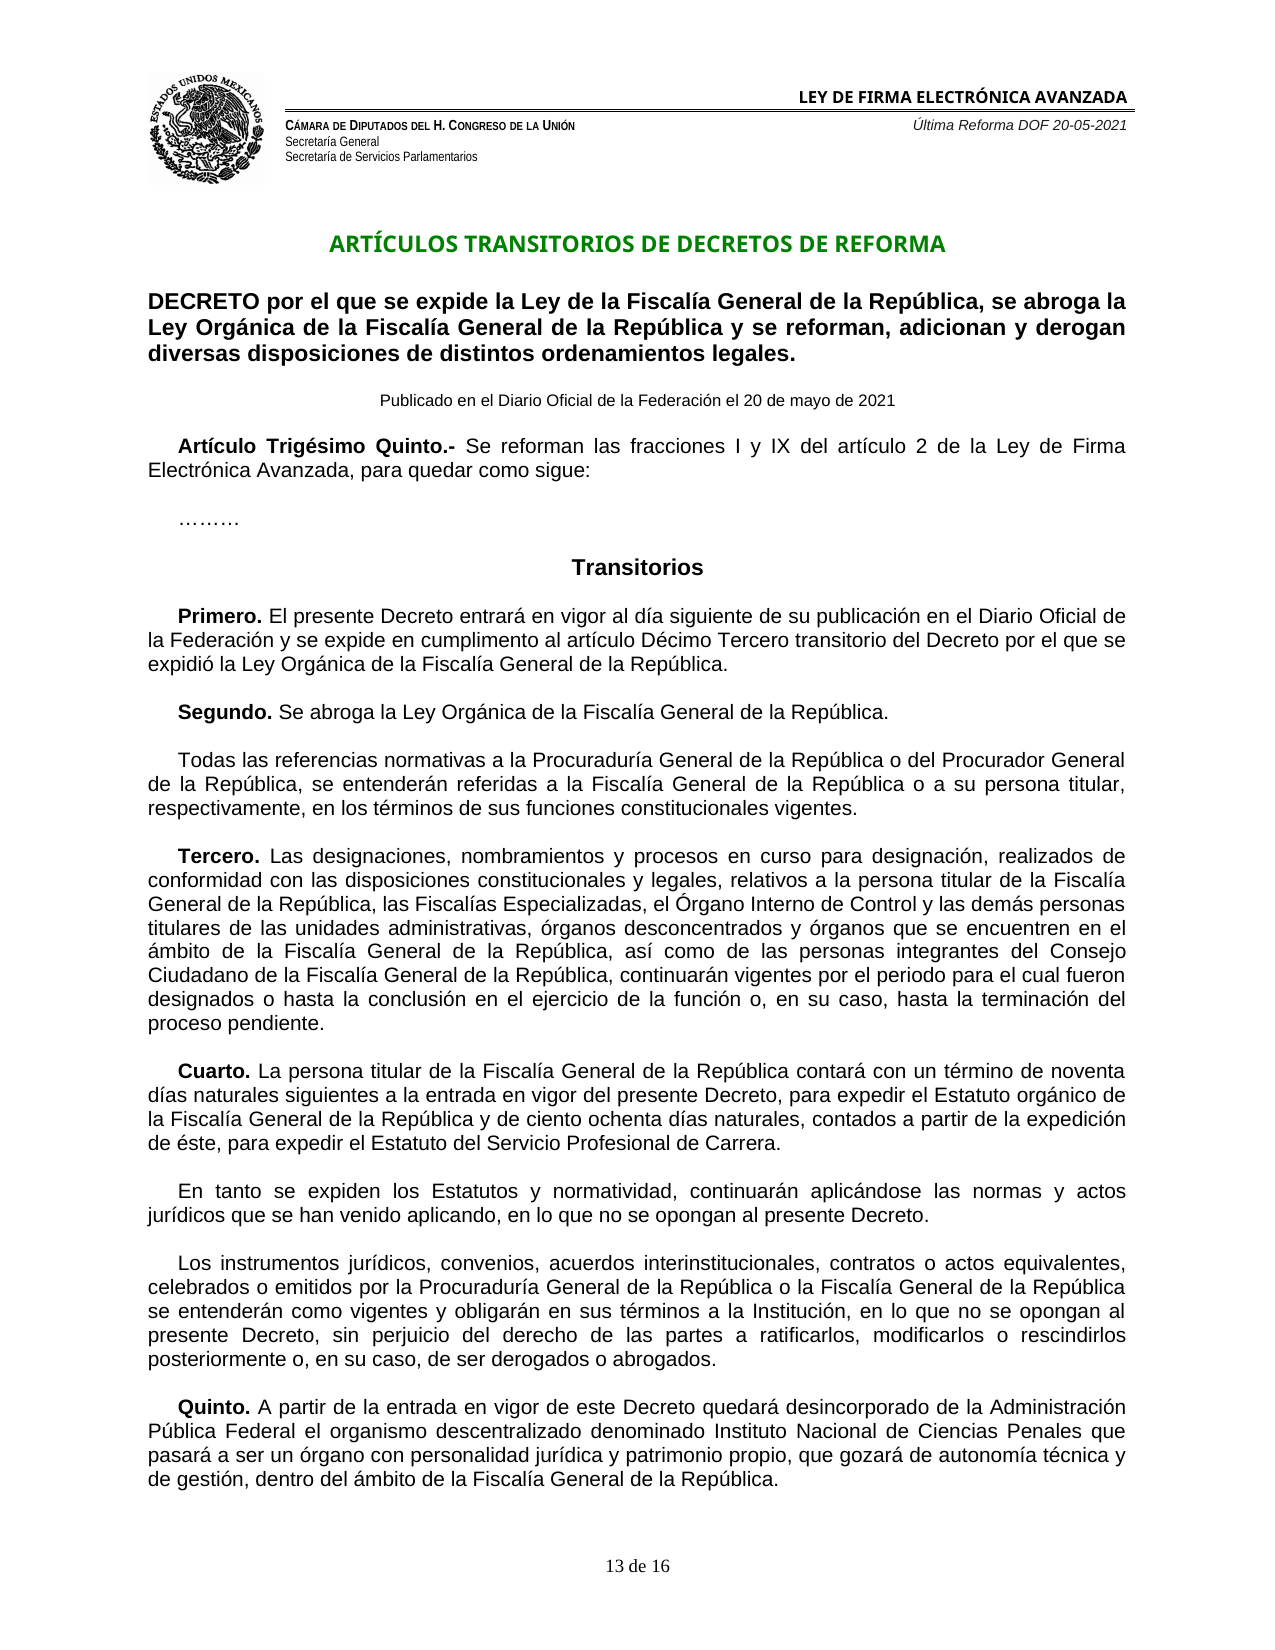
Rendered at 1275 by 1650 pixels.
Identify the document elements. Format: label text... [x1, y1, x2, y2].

text Segundo. Se abroga la Ley Orgánica de la Fiscalía General de la República. [148, 700, 1127, 724]
text Los instrumentos jurídicos, convenios, acuerdos interinstitucionales, contratos o actos equivalentes, celebrados o emitidos por la Procuraduría General de la República o la Fiscalía General de la República se entenderán como vigentes y obligarán en sus términos a la Institución, en lo que no se opongan al presente Decreto, sin perjuicio del derecho de las partes a ratificarlos, modificarlos o rescindirlos posteriormente o, en su caso, de ser derogados o abrogados. [148, 1251, 1127, 1371]
text DECRETO por el que se expide la Ley de la Fiscalía General de la República, se abroga la Ley Orgánica de la Fiscalía General de la República y se reforman, adicionan y derogan diversas disposiciones de distintos ordenamientos legales. [148, 288, 1127, 367]
text ARTÍCULOS TRANSITORIOS DE DECRETOS DE REFORMA [148, 228, 1127, 259]
text Publicado en el Diario Oficial de la Federación el 20 de mayo de 2021 [148, 391, 1127, 410]
text Transitorios [148, 554, 1127, 580]
text En tanto se expiden los Estatutos y normatividad, continuarán aplicándose las normas y actos jurídicos que se han venido aplicando, en lo que no se opongan al presente Decreto. [148, 1179, 1127, 1227]
text Todas las referencias normativas a la Procuraduría General de la República o del Procurador General de la República, se entenderán referidas a la Fiscalía General de la República o a su persona titular, respectivamente, en los términos de sus funciones constitucionales vigentes. [148, 748, 1127, 819]
text Artículo Trigésimo Quinto.- Se reforman las fracciones I y IX del artículo 2 de la Ley de Firma Electrónica Avanzada, para quedar como sigue: [148, 434, 1127, 482]
text ……… [148, 506, 1127, 530]
text Tercero. Las designaciones, nombramientos y procesos en curso para designación, realizados de conformidad con las disposiciones constitucionales y legales, relativos a la persona titular de la Fiscalía General de la República, las Fiscalías Especializadas, el Órgano Interno de Control y las demás personas titulares de las unidades administrativas, órganos desconcentrados y órganos que se encuentren en el ámbito de la Fiscalía General de la República, así como de las personas integrantes del Consejo Ciudadano de la Fiscalía General de la República, continuarán vigentes por el periodo para el cual fueron designados o hasta la conclusión en el ejercicio de la función o, en su caso, hasta la terminación del proceso pendiente. [148, 843, 1127, 1035]
text Primero. El presente Decreto entrará en vigor al día siguiente de su publicación en el Diario Oficial de la Federación y se expide en cumplimento al artículo Décimo Tercero transitorio del Decreto por el que se expidió la Ley Orgánica de la Fiscalía General de la República. [148, 604, 1127, 676]
text Quinto. A partir de la entrada en vigor de este Decreto quedará desincorporado de la Administración Pública Federal el organismo descentralizado denominado Instituto Nacional de Ciencias Penales que pasará a ser un órgano con personalidad jurídica y patrimonio propio, que gozará de autonomía técnica y de gestión, dentro del ámbito de la Fiscalía General de la República. [148, 1394, 1127, 1490]
text Cuarto. La persona titular de la Fiscalía General de la República contará con un término de noventa días naturales siguientes a la entrada en vigor del presente Decreto, para expedir el Estatuto orgánico de la Fiscalía General de la República y de ciento ochenta días naturales, contados a partir de la expedición de éste, para expedir el Estatuto del Servicio Profesional de Carrera. [148, 1059, 1127, 1155]
